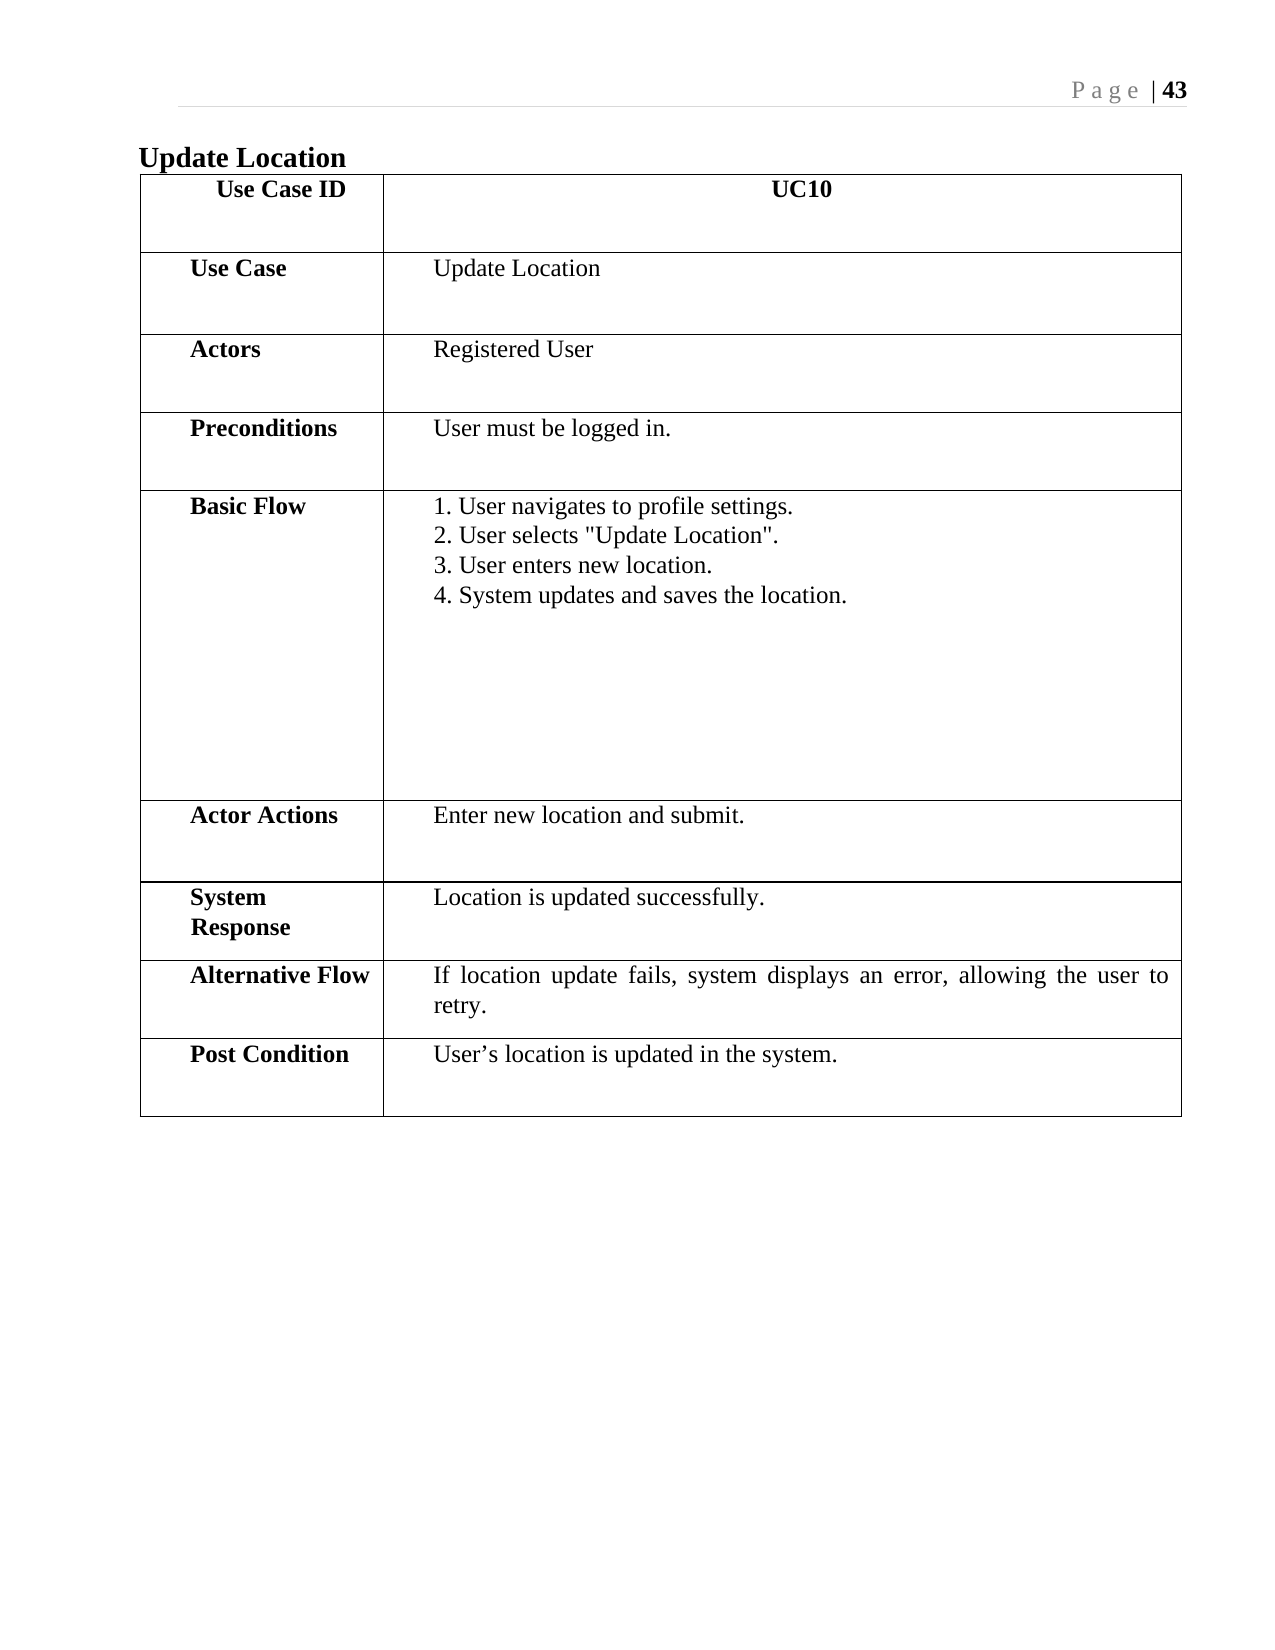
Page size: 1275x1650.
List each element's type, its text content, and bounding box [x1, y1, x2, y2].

table_cell Update Location [384, 253, 1181, 333]
table_cell Post Condition [141, 1039, 383, 1116]
table_cell 1. User navigates to profile settings. 2. User selects "Update Location". 3. User enters new location. 4. System updates and saves the location. [384, 491, 1181, 799]
table_cell System Response [141, 883, 383, 959]
table_cell Registered User [384, 335, 1181, 412]
table_cell Basic Flow [141, 491, 383, 799]
table_cell Alternative Flow [141, 961, 383, 1038]
table_cell Location is updated successfully. [384, 883, 1181, 959]
table_cell Actor Actions [141, 801, 383, 881]
table_cell Use Case [141, 253, 383, 333]
table_cell If location update fails, system displays an error, allowing the user to retry. [384, 961, 1181, 1038]
table_cell User’s location is updated in the system. [384, 1039, 1181, 1116]
table_cell Actors [141, 335, 383, 412]
table_header UC10 [384, 175, 1181, 252]
table_cell User must be logged in. [384, 413, 1181, 490]
table_cell Enter new location and submit. [384, 801, 1181, 881]
subtitle Update Location [138, 140, 1188, 173]
table_header Use Case ID [141, 175, 383, 252]
table_cell Preconditions [141, 413, 383, 490]
